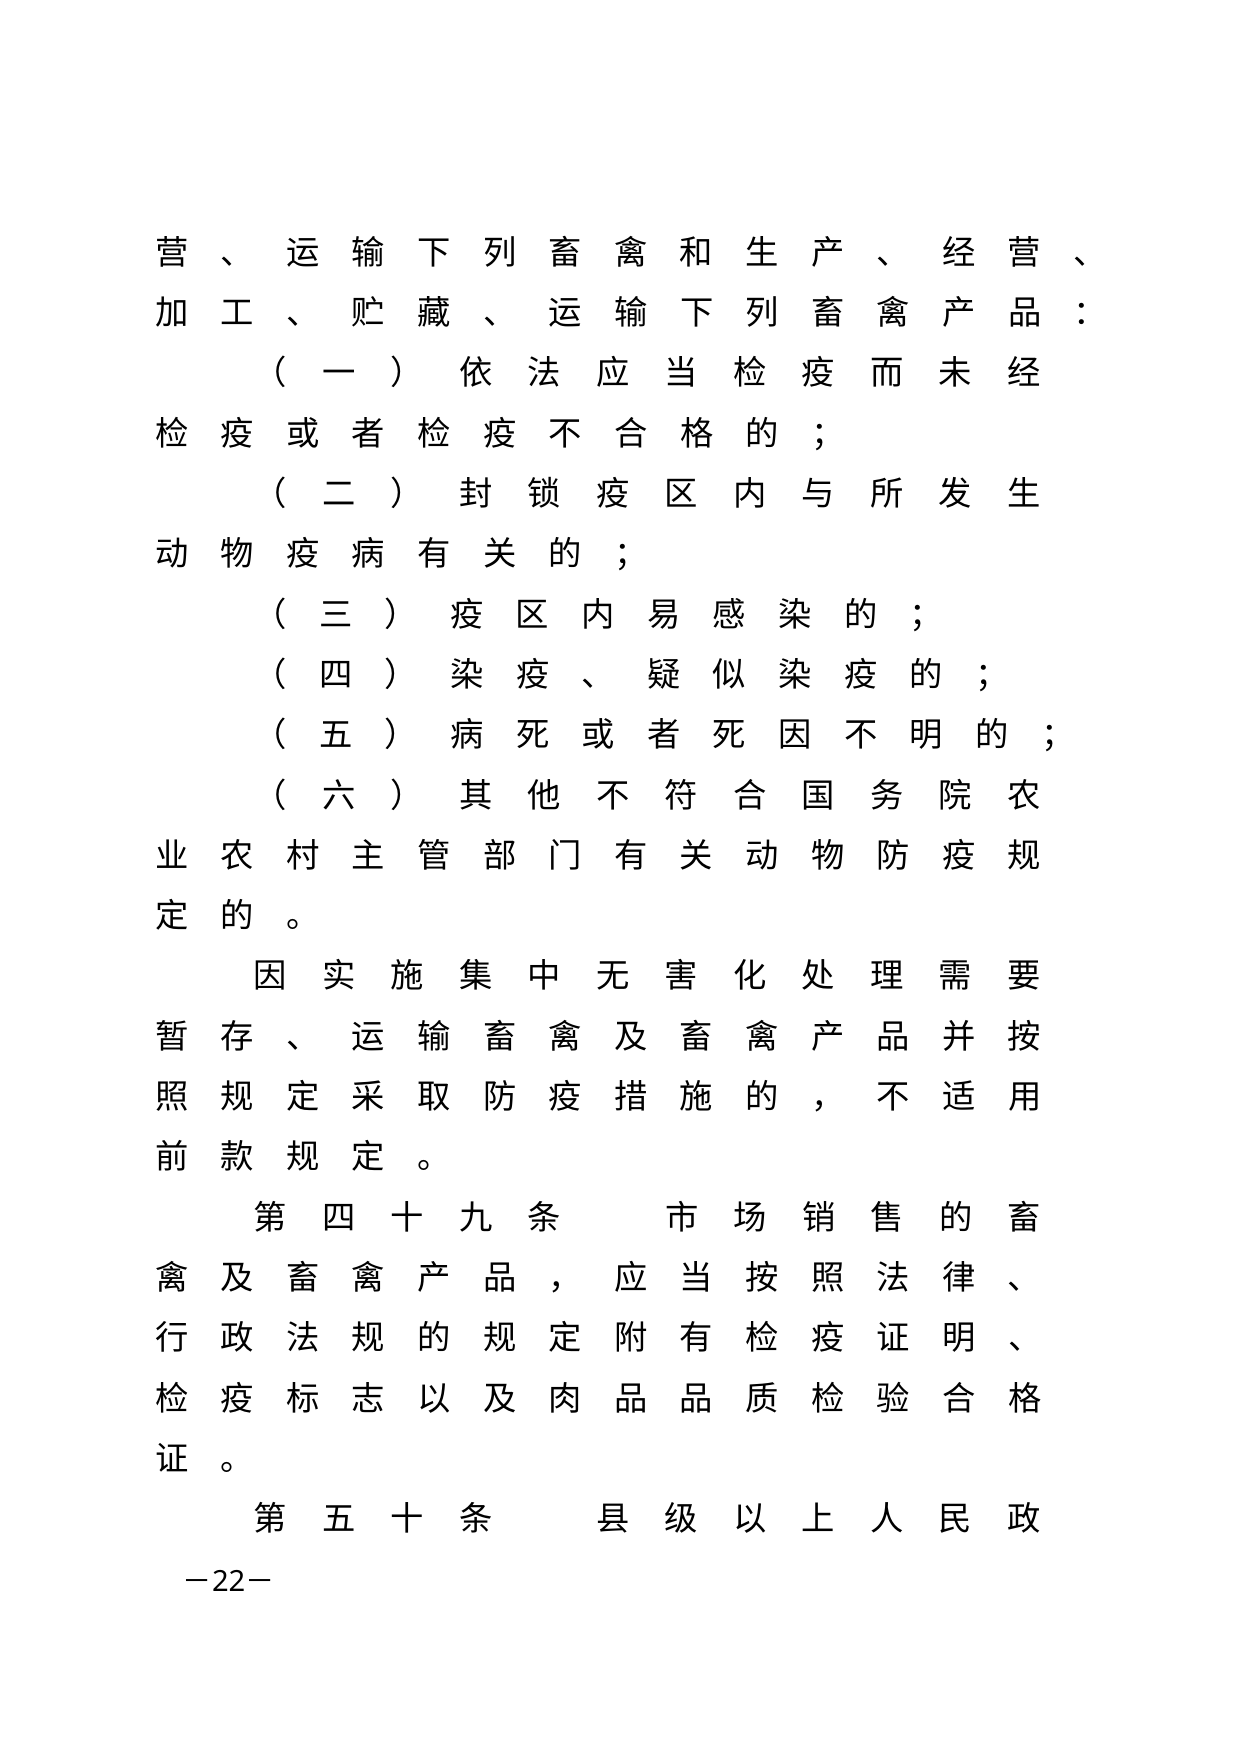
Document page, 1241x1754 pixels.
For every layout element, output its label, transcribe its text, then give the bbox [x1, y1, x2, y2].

text （一）依法应当检疫而未经检疫或者检疫不合格的； [155, 340, 1073, 461]
text （四）染疫、疑似染疫的； [155, 642, 1073, 702]
text 因实施集中无害化处理需要暂存、运输畜禽及畜禽产品并按照规定采取防疫措施的，不适用前款规定。 [155, 943, 1073, 1184]
text （三）疫区内易感染的； [155, 581, 1073, 642]
text （六）其他不符合国务院农业农村主管部门有关动物防疫规定的。 [155, 762, 1073, 943]
text （五）病死或者死因不明的； [155, 702, 1073, 762]
text 第四十九条 市场销售的畜禽及畜禽产品，应当按照法律、行政法规的规定附有检疫证明、检疫标志以及肉品品质检验合格证。 [155, 1184, 1073, 1486]
text （二）封锁疫区内与所发生动物疫病有关的； [155, 461, 1073, 581]
text 第四十八条 禁止屠宰、经营、运输下列畜禽和生产、经营、加工、贮藏、运输下列畜禽产品： [155, 219, 1073, 340]
text 第五十条 县级以上人民政府畜牧业主管部门应当做好本行政区域内的畜牧业信息数据管理工作，健全畜牧业信息收集和资源整合制度，构建全产业链信息化监管模式，提升畜牧业智能监管水平。 [155, 1486, 1073, 1546]
